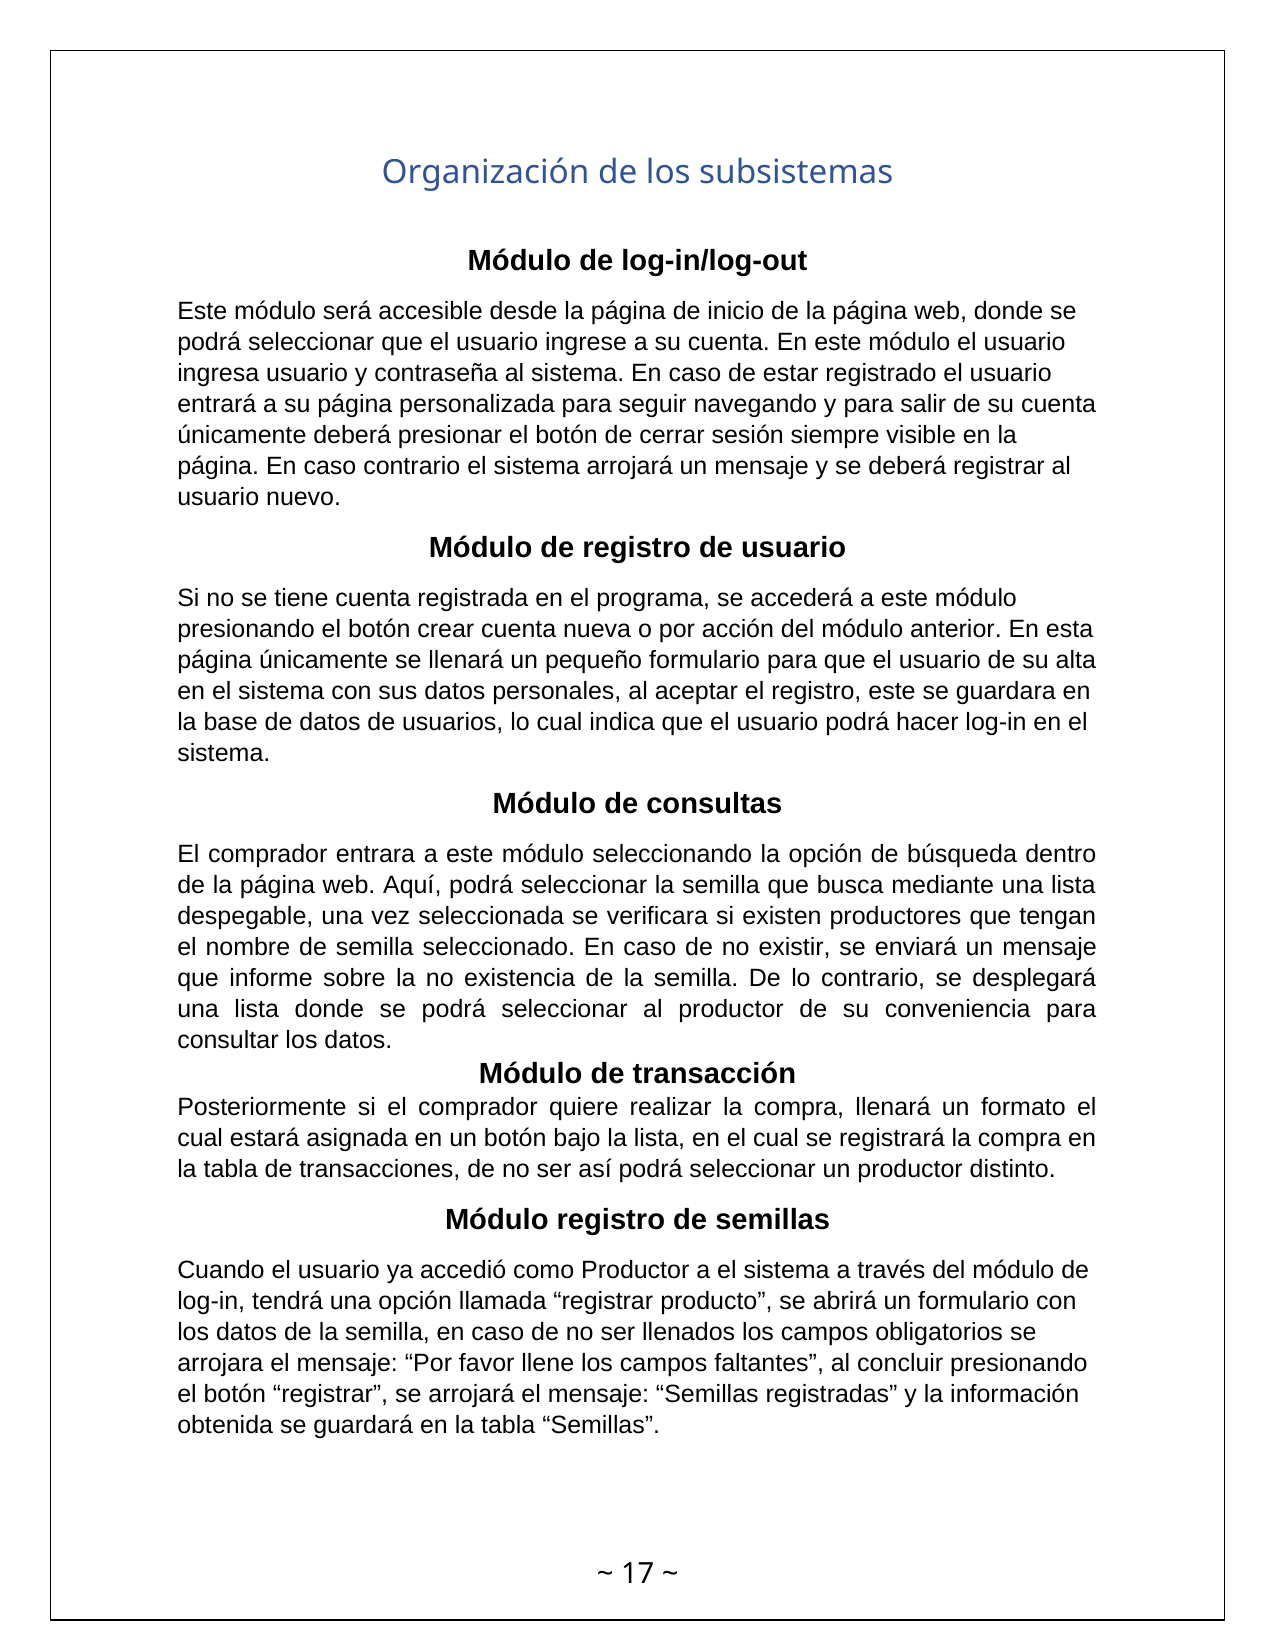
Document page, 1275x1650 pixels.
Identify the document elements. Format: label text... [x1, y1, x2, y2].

text Módulo registro de semillas [177, 1202, 1098, 1235]
text El comprador entrara a este módulo seleccionando la opción de búsqueda dentro de la página web. Aquí, podrá seleccionar la semilla que busca mediante una lista despegable, una vez seleccionada se verificara si existen productores que tengan el nombre de semilla seleccionado. En caso de no existir, se enviará un mensaje que informe sobre la no existencia de la semilla. De lo contrario, se desplegará una lista donde se podrá seleccionar al productor de su conveniencia para consultar los datos. [177, 839, 1098, 1054]
text Módulo de log-in/log-out [177, 243, 1098, 277]
text Módulo de transacción [177, 1056, 1098, 1089]
text Si no se tiene cuenta registrada en el programa, se accederá a este módulo presionando el botón crear cuenta nueva o por acción del módulo anterior. En esta página únicamente se llenará un pequeño formulario para que el usuario de su alta en el sistema con sus datos personales, al aceptar el registro, este se guardara en la base de datos de usuarios, lo cual indica que el usuario podrá hacer log-in en el sistema. [177, 583, 1098, 767]
text Posteriormente si el comprador quiere realizar la compra, llenará un formato el cual estará asignada en un botón bajo la lista, en el cual se registrará la compra en la tabla de transacciones, de no ser así podrá seleccionar un productor distinto. [177, 1092, 1098, 1183]
text Cuando el usuario ya accedió como Productor a el sistema a través del módulo de log-in, tendrá una opción llamada “registrar producto”, se abrirá un formulario con los datos de la semilla, en caso de no ser llenados los campos obligatorios se arrojara el mensaje: “Por favor llene los campos faltantes”, al concluir presionando el botón “registrar”, se arrojará el mensaje: “Semillas registradas” y la información obtenida se guardará en la tabla “Semillas”. [177, 1255, 1098, 1439]
text Módulo de registro de usuario [177, 530, 1098, 564]
subtitle Organización de los subsistemas [177, 147, 1098, 193]
text Este módulo será accesible desde la página de inicio de la página web, donde se podrá seleccionar que el usuario ingrese a su cuenta. En este módulo el usuario ingresa usuario y contraseña al sistema. En caso de estar registrado el usuario entrará a su página personalizada para seguir navegando y para salir de su cuenta únicamente deberá presionar el botón de cerrar sesión siempre visible en la página. En caso contrario el sistema arrojará un mensaje y se deberá registrar al usuario nuevo. [177, 296, 1098, 511]
text Módulo de consultas [177, 786, 1098, 819]
